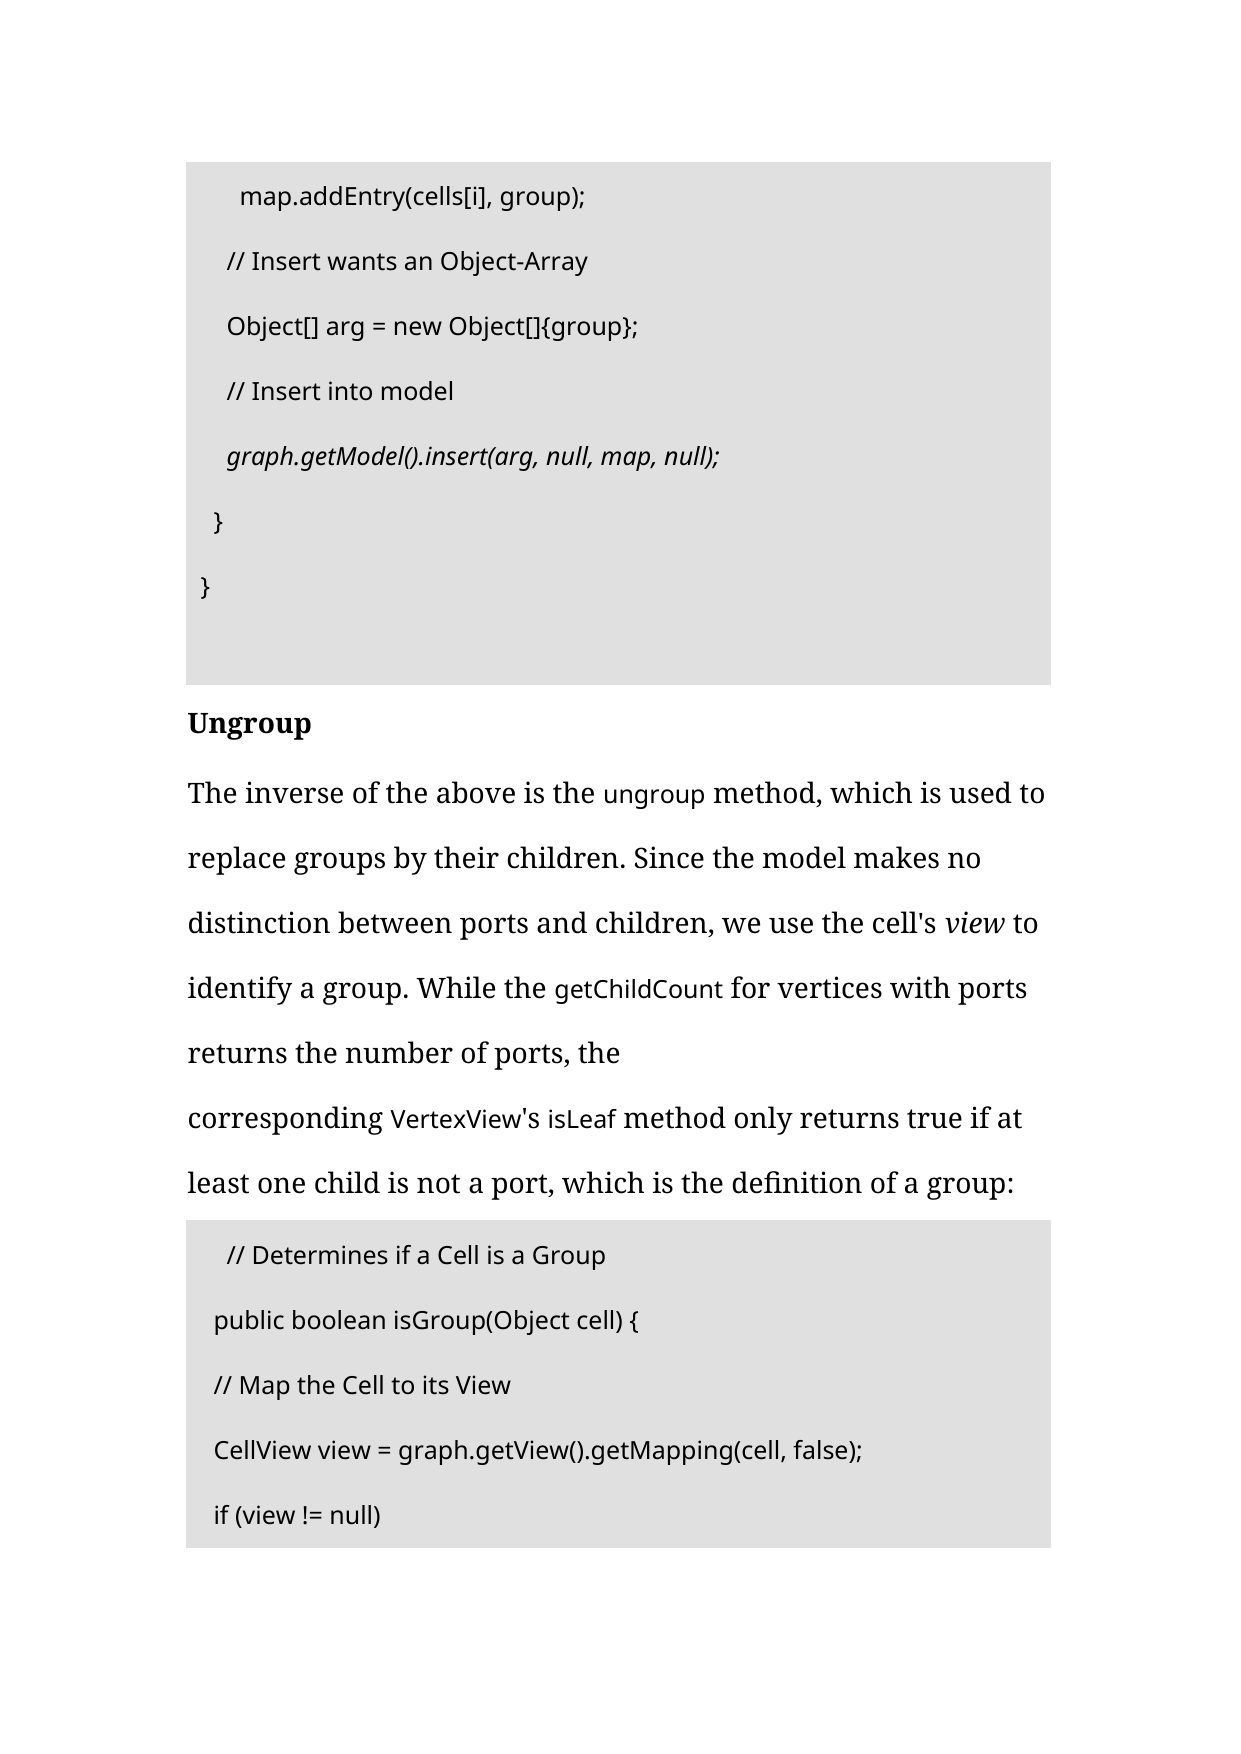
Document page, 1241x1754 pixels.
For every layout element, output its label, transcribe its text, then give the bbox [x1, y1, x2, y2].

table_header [186, 1220, 1051, 1548]
subtitle Ungroup [187, 690, 1053, 755]
text The inverse of the above is the ungroup method, which is used to replace groups by their children. Since the model makes no distinction between ports and children, we use the cell's view to identify a group. While the getChildCount for vertices with ports returns the number of ports, the corresponding VertexView's isLeaf method only returns true if at least one child is not a port, which is the definition of a group: [187, 760, 1053, 1215]
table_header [186, 162, 1051, 685]
